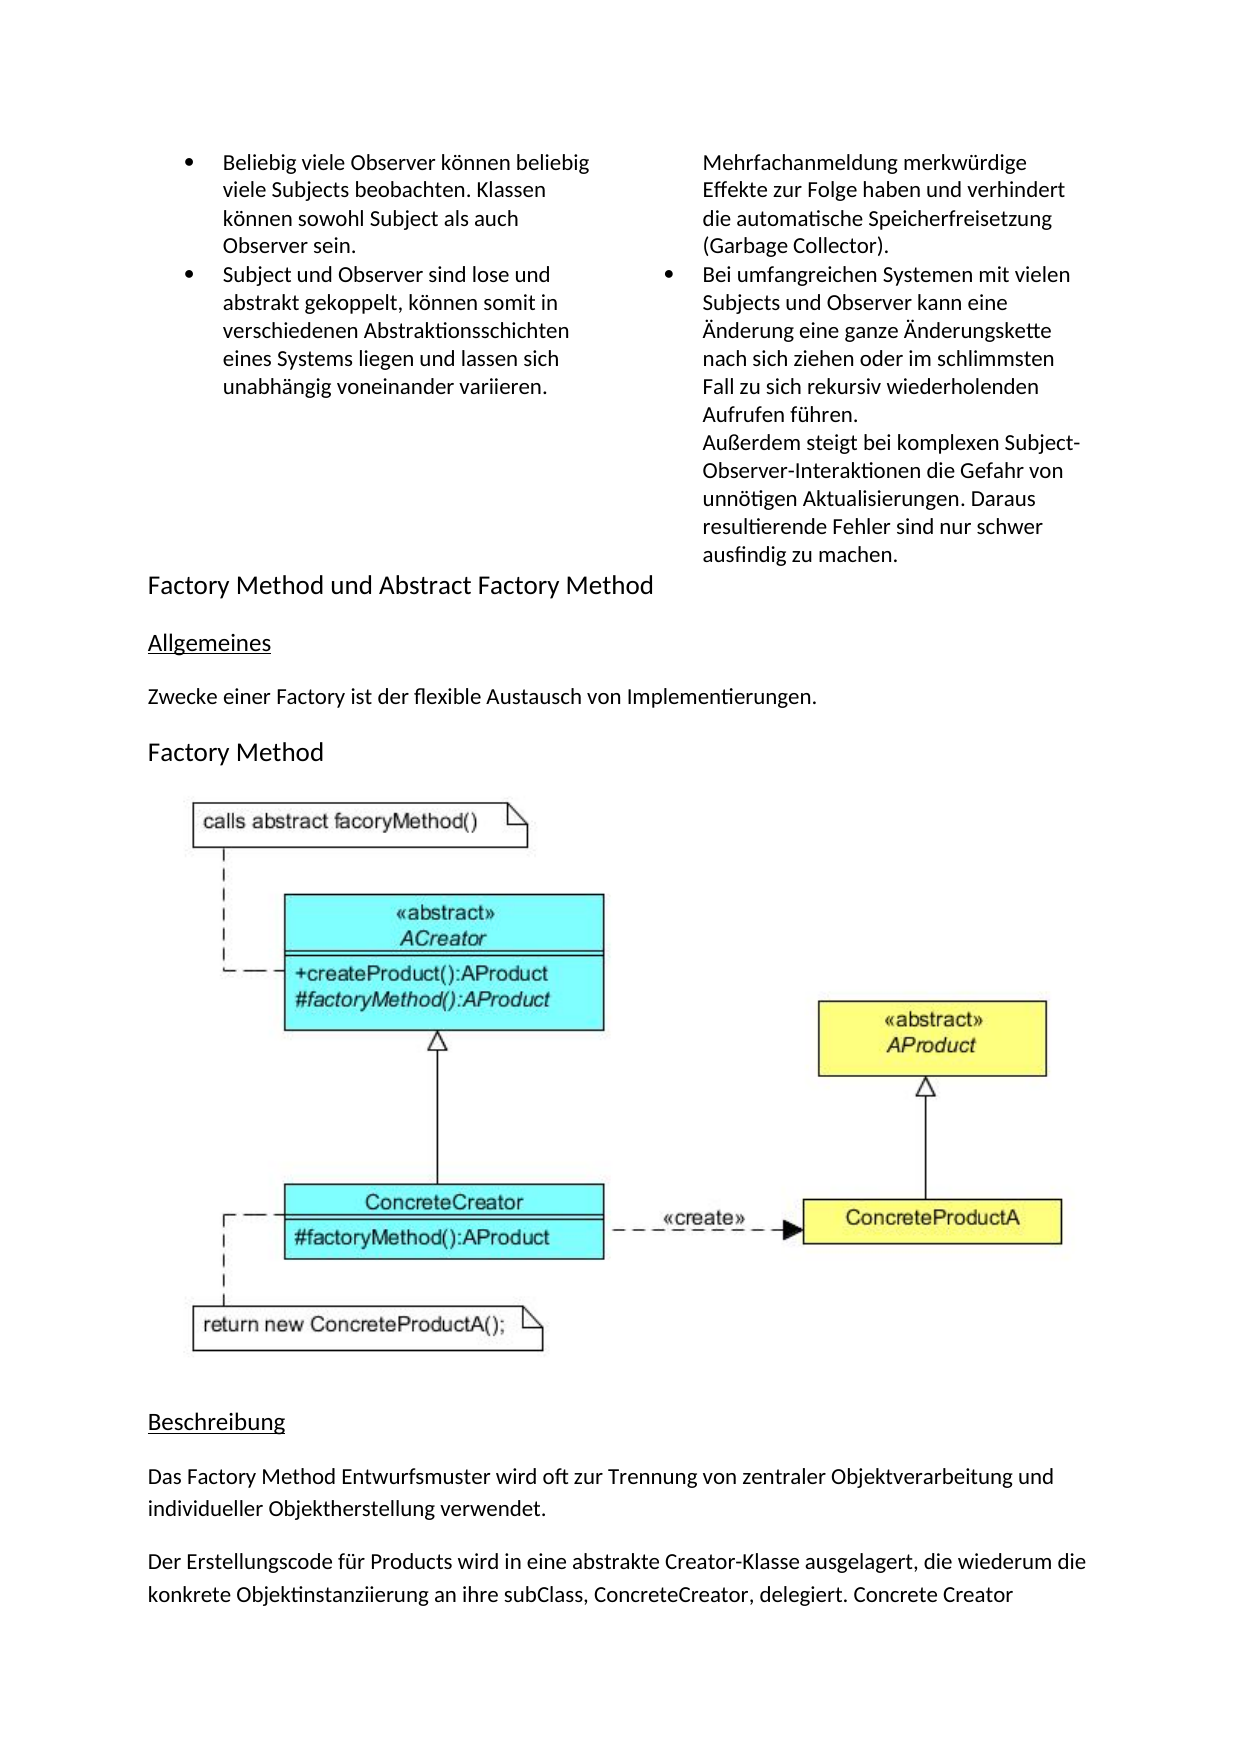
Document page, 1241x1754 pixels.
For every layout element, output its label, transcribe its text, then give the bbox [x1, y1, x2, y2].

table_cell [136, 148, 616, 568]
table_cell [616, 148, 1096, 568]
picture [147, 772, 1093, 1382]
text Das Factory Method Entwurfsmuster wird oft zur Trennung von zentraler Objektverarbeitung und individueller Objektherstellung verwendet. [148, 1462, 1093, 1522]
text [148, 1547, 1093, 1608]
text Factory Method und Abstract Factory Method [148, 568, 1093, 601]
text Beschreibung [148, 1406, 1093, 1437]
text Allgemeines [148, 627, 1093, 657]
text Factory Method [148, 736, 1093, 772]
text Zwecke einer Factory ist der flexible Austausch von Implementierungen. [148, 682, 1093, 711]
